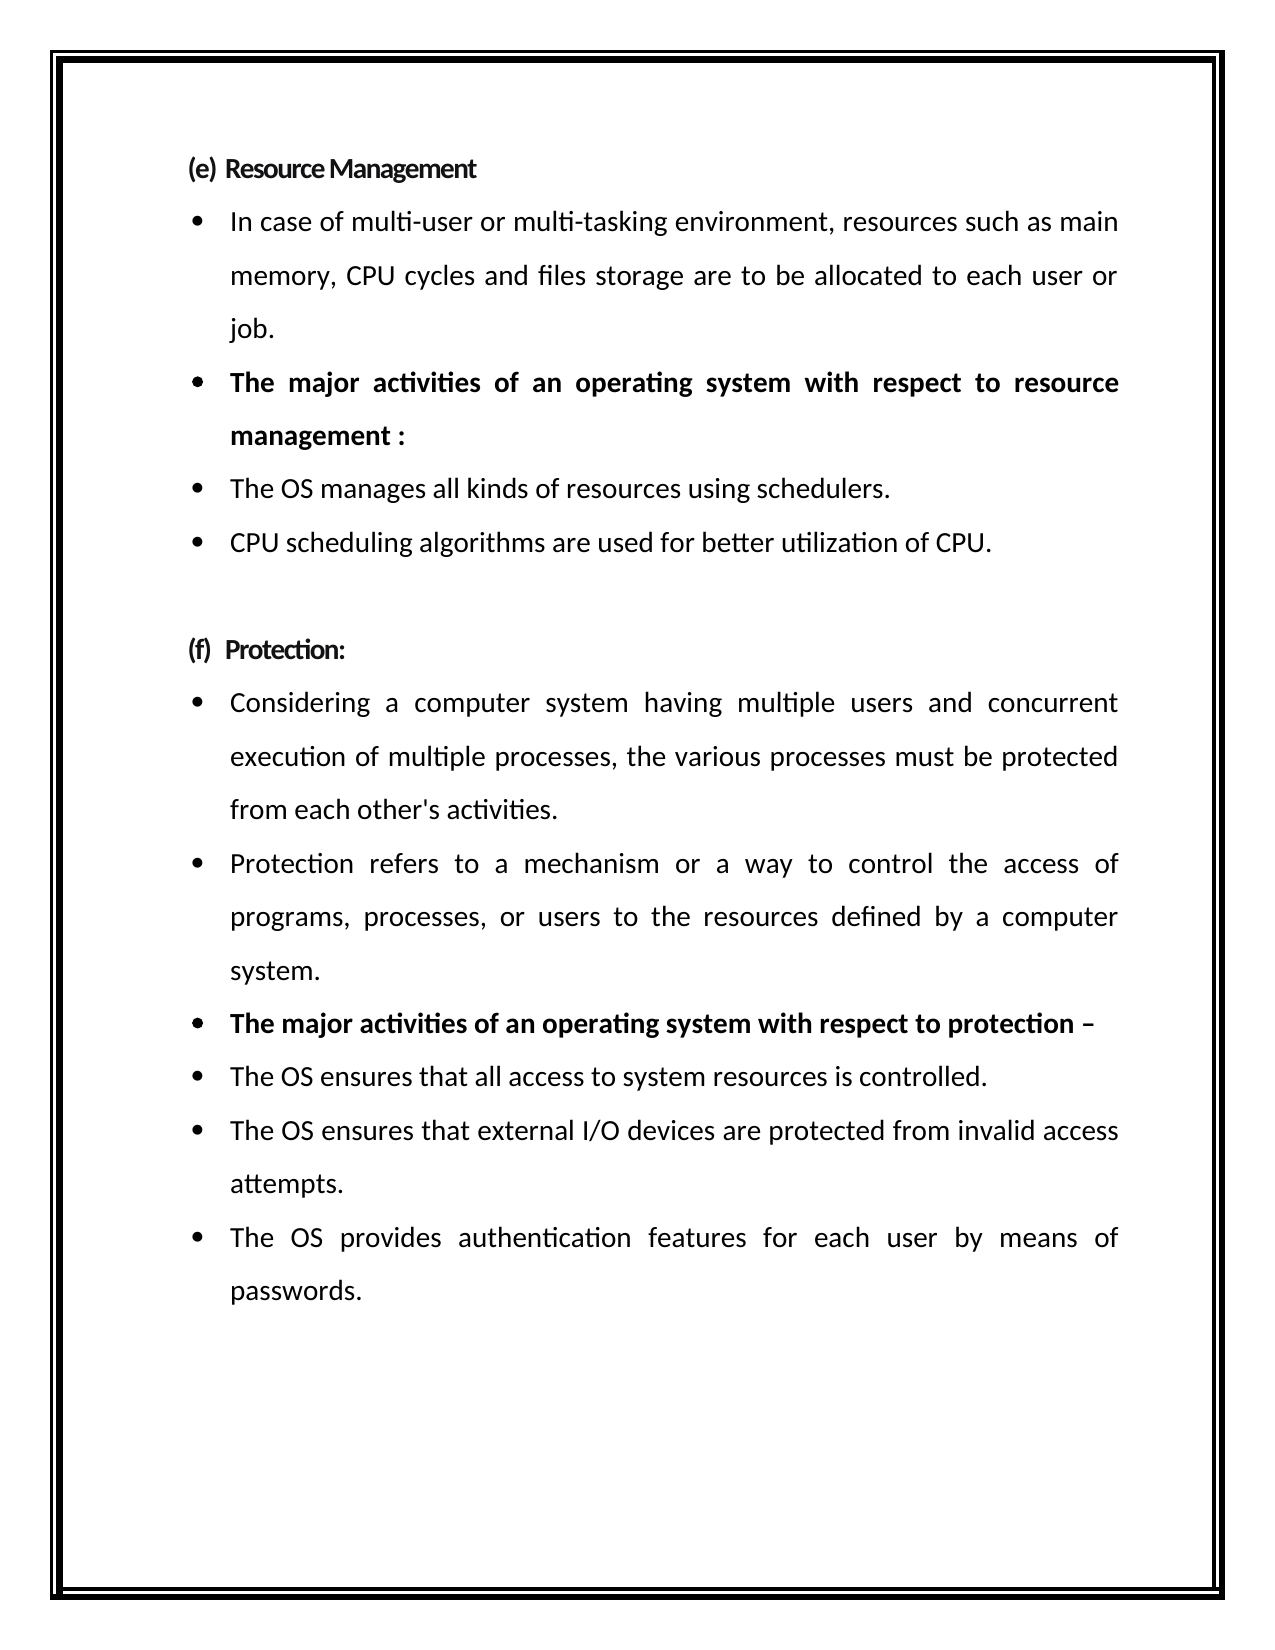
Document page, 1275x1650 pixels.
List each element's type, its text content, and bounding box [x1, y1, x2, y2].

list The major activities of an operating system with respect to resource management : [192, 364, 1120, 453]
list Considering a computer system having multiple users and concurrent execution of multiple processes, the various processes must be protected from each other's activities. [192, 684, 1120, 827]
list Resource Management [187, 150, 1120, 186]
list The OS provides authentication features for each user by means of passwords. [192, 1219, 1120, 1308]
list The OS ensures that external I/O devices are protected from invalid access attempts. [192, 1112, 1120, 1201]
list The OS ensures that all access to system resources is controlled. [192, 1058, 1120, 1094]
list The major activities of an operating system with respect to protection – [192, 1005, 1120, 1041]
list CPU scheduling algorithms are used for better utilization of CPU. [192, 524, 1120, 560]
list Protection refers to a mechanism or a way to control the access of programs, processes, or users to the resources defined by a computer system. [192, 845, 1120, 987]
list Protection: [187, 631, 1120, 667]
list In case of multi-user or multi-tasking environment, resources such as main memory, CPU cycles and files storage are to be allocated to each user or job. [192, 203, 1120, 346]
list The OS manages all kinds of resources using schedulers. [192, 471, 1120, 506]
